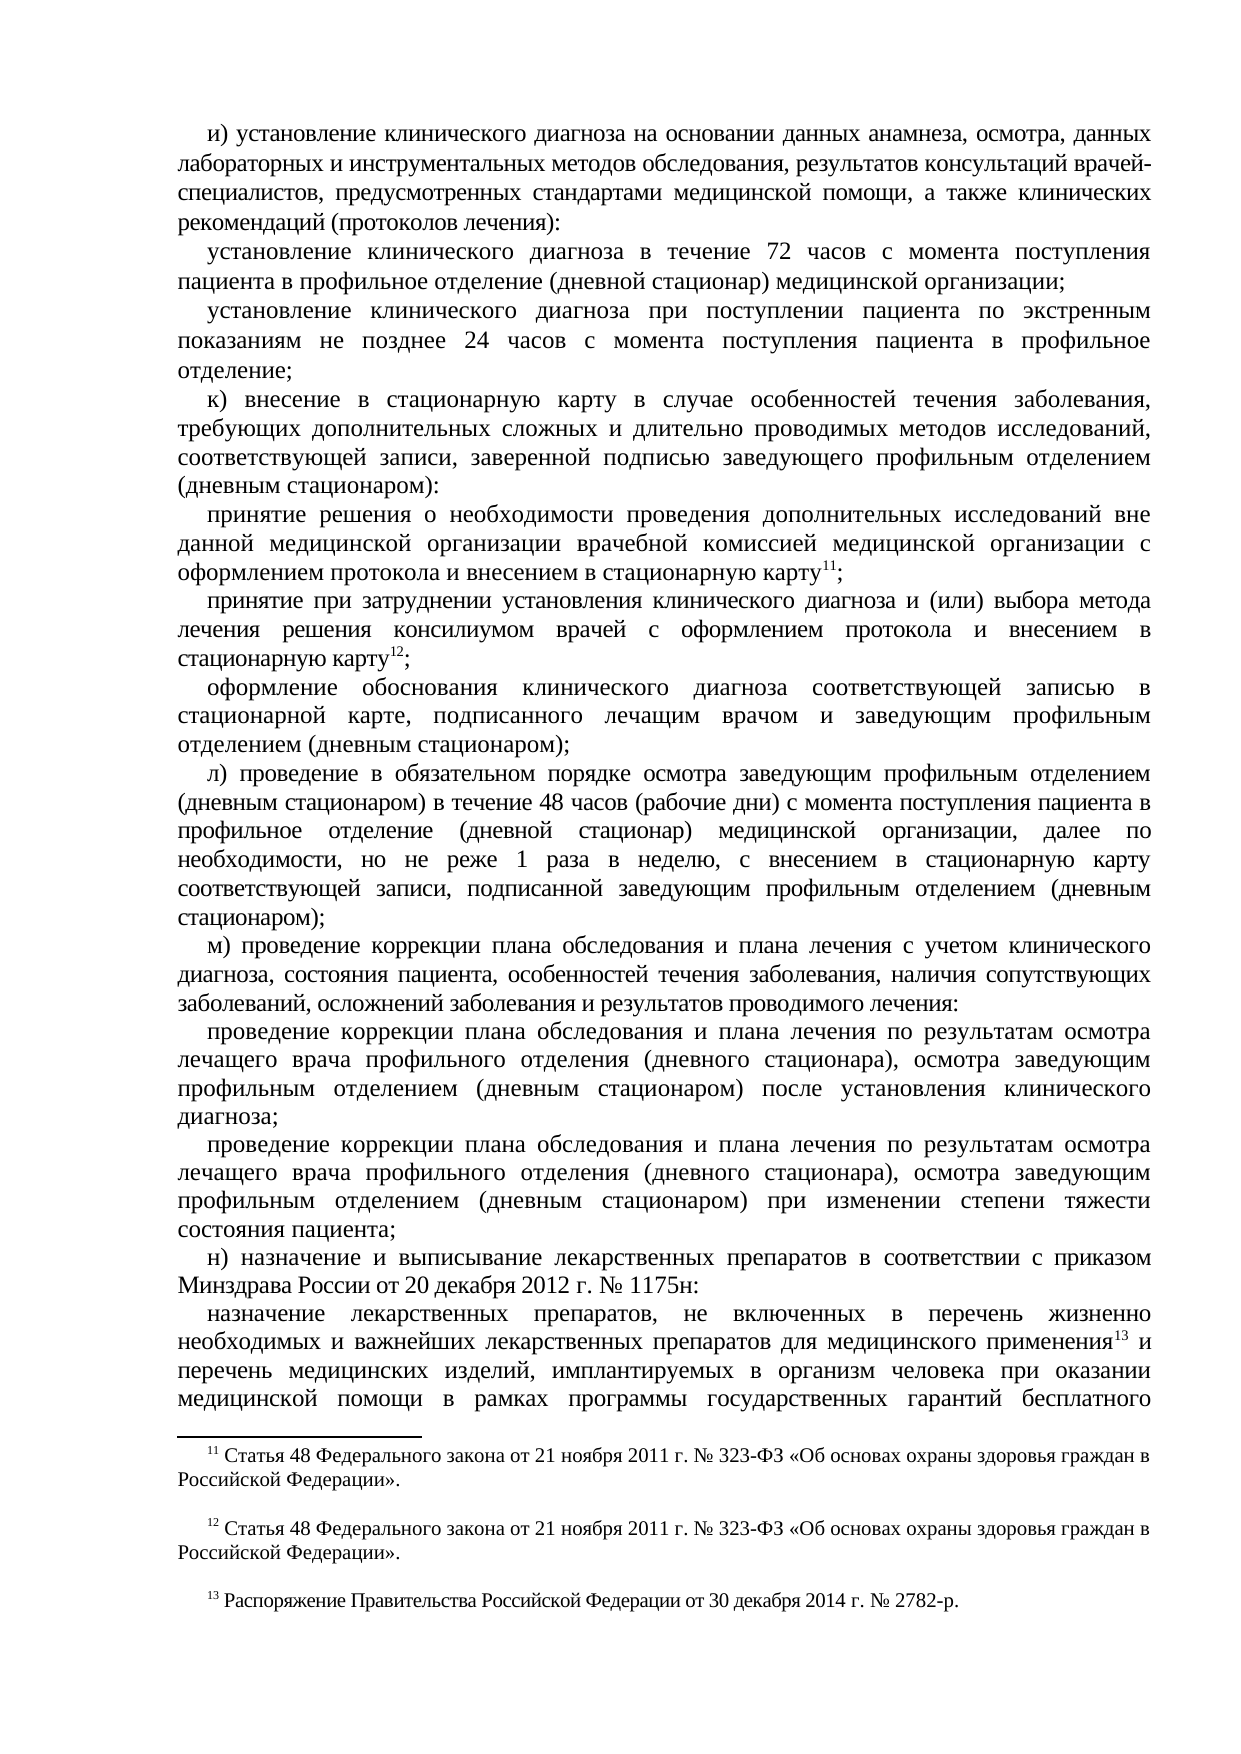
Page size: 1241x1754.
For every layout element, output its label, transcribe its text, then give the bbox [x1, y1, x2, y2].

text оформление обоснования клинического диагноза соответствующей записью в стационарной карте, подписанного лечащим врачом и заведующим профильным отделением (дневным стационаром); [177, 672, 1152, 758]
text и) установление клинического диагноза на основании данных анамнеза, осмотра, данных лабораторных и инструментальных методов обследования, результатов консультаций врачей-специалистов, предусмотренных стандартами медицинской помощи, а также клинических рекомендаций (протоколов лечения): [177, 118, 1152, 236]
text проведение коррекции плана обследования и плана лечения по результатам осмотра лечащего врача профильного отделения (дневного стационара), осмотра заведующим профильным отделением (дневным стационаром) при изменении степени тяжести состояния пациента; [177, 1130, 1152, 1242]
text н) назначение и выписывание лекарственных препаратов в соответствии с приказом Минздрава России от 20 декабря 2012 г. № 1175н: [177, 1242, 1152, 1299]
text м) проведение коррекции плана обследования и плана лечения с учетом клинического диагноза, состояния пациента, особенностей течения заболевания, наличия сопутствующих заболеваний, осложнений заболевания и результатов проводимого лечения: [177, 931, 1152, 1017]
text к) внесение в стационарную карту в случае особенностей течения заболевания, требующих дополнительных сложных и длительно проводимых методов исследований, соответствующей записи, заверенной подписью заведующего профильным отделением (дневным стационаром): [177, 384, 1152, 499]
text л) проведение в обязательном порядке осмотра заведующим профильным отделением (дневным стационаром) в течение 48 часов (рабочие дни) с момента поступления пациента в профильное отделение (дневной стационар) медицинской организации, далее по необходимости, но не реже 1 раза в неделю, с внесением в стационарную карту соответствующей записи, подписанной заведующим профильным отделением (дневным стационаром); [177, 758, 1152, 931]
text установление клинического диагноза в течение 72 часов с момента поступления пациента в профильное отделение (дневной стационар) медицинской организации; [177, 236, 1152, 295]
text принятие решения о необходимости проведения дополнительных исследований вне данной медицинской организации врачебной комиссией медицинской организации с оформлением протокола и внесением в стационарную карту; [177, 499, 1152, 586]
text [177, 1299, 1152, 1412]
text принятие при затруднении установления клинического диагноза и (или) выбора метода лечения решения консилиумом врачей с оформлением протокола и внесением в стационарную карту; [177, 586, 1152, 672]
text проведение коррекции плана обследования и плана лечения по результатам осмотра лечащего врача профильного отделения (дневного стационара), осмотра заведующим профильным отделением (дневным стационаром) после установления клинического диагноза; [177, 1017, 1152, 1130]
text установление клинического диагноза при поступлении пациента по экстренным показаниям не позднее 24 часов с момента поступления пациента в профильное отделение; [177, 296, 1152, 383]
